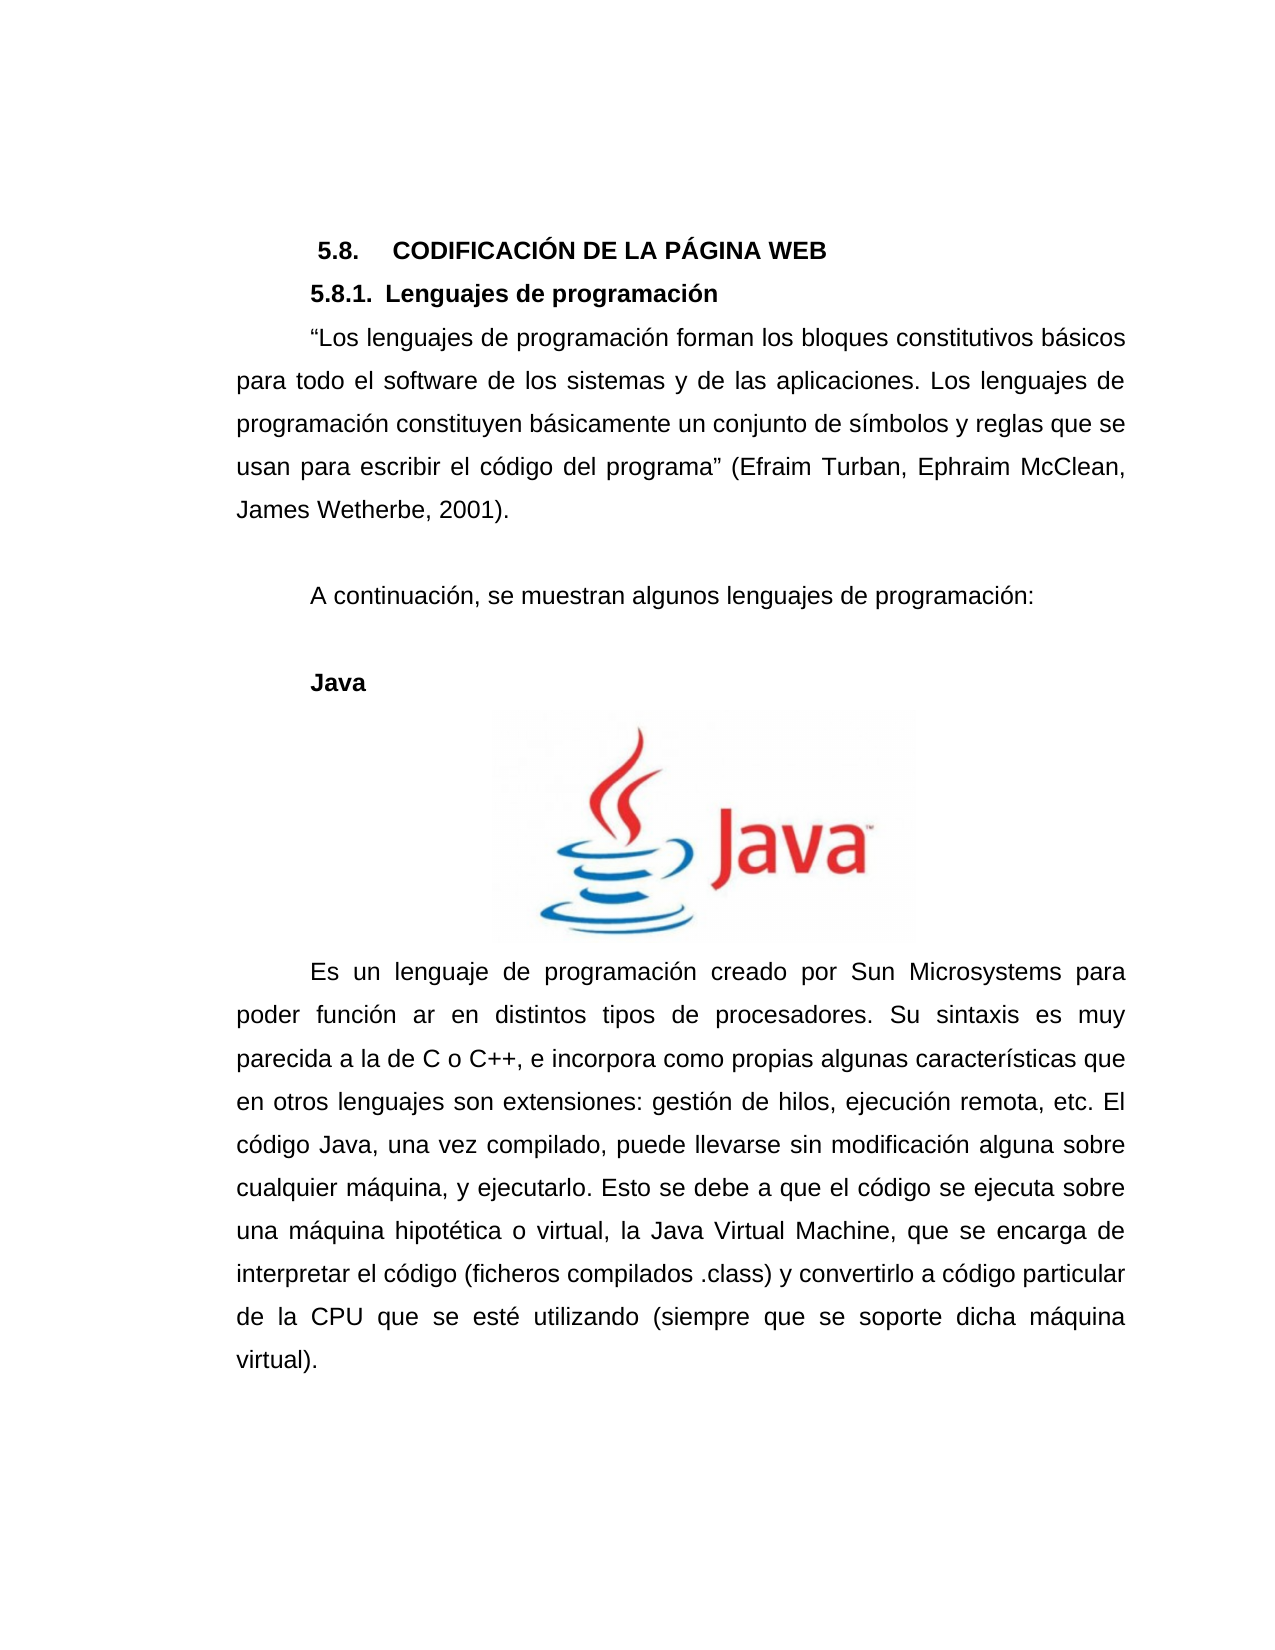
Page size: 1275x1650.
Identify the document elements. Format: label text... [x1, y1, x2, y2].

list Lenguajes de programación [310, 279, 1127, 308]
text Java [236, 667, 1127, 696]
picture [491, 710, 916, 943]
text Es un lenguaje de programación creado por Sun Microsystems para poder función ar en distintos tipos de procesadores. Su sintaxis es muy parecida a la de C o C++, e incorpora como propias algunas características que en otros lenguajes son extensiones: gestión de hilos, ejecución remota, etc. El código Java, una vez compilado, puede llevarse sin modificación alguna sobre cualquier máquina, y ejecutarlo. Esto se debe a que el código se ejecuta sobre una máquina hipotética o virtual, la Java Virtual Machine, que se encarga de interpretar el código (ficheros compilados .class) y convertirlo a código particular de la CPU que se esté utilizando (siempre que se soporte dicha máquina virtual). [236, 957, 1127, 1374]
subtitle CODIFICACIÓN DE LA PÁGINA WEB [317, 236, 1127, 265]
text A continuación, se muestran algunos lenguajes de programación: [236, 581, 1127, 610]
text “Los lenguajes de programación forman los bloques constitutivos básicos para todo el software de los sistemas y de las aplicaciones. Los lenguajes de programación constituyen básicamente un conjunto de símbolos y reglas que se usan para escribir el código del programa” (Efraim Turban, Ephraim McClean, James Wetherbe, 2001). [236, 322, 1127, 524]
